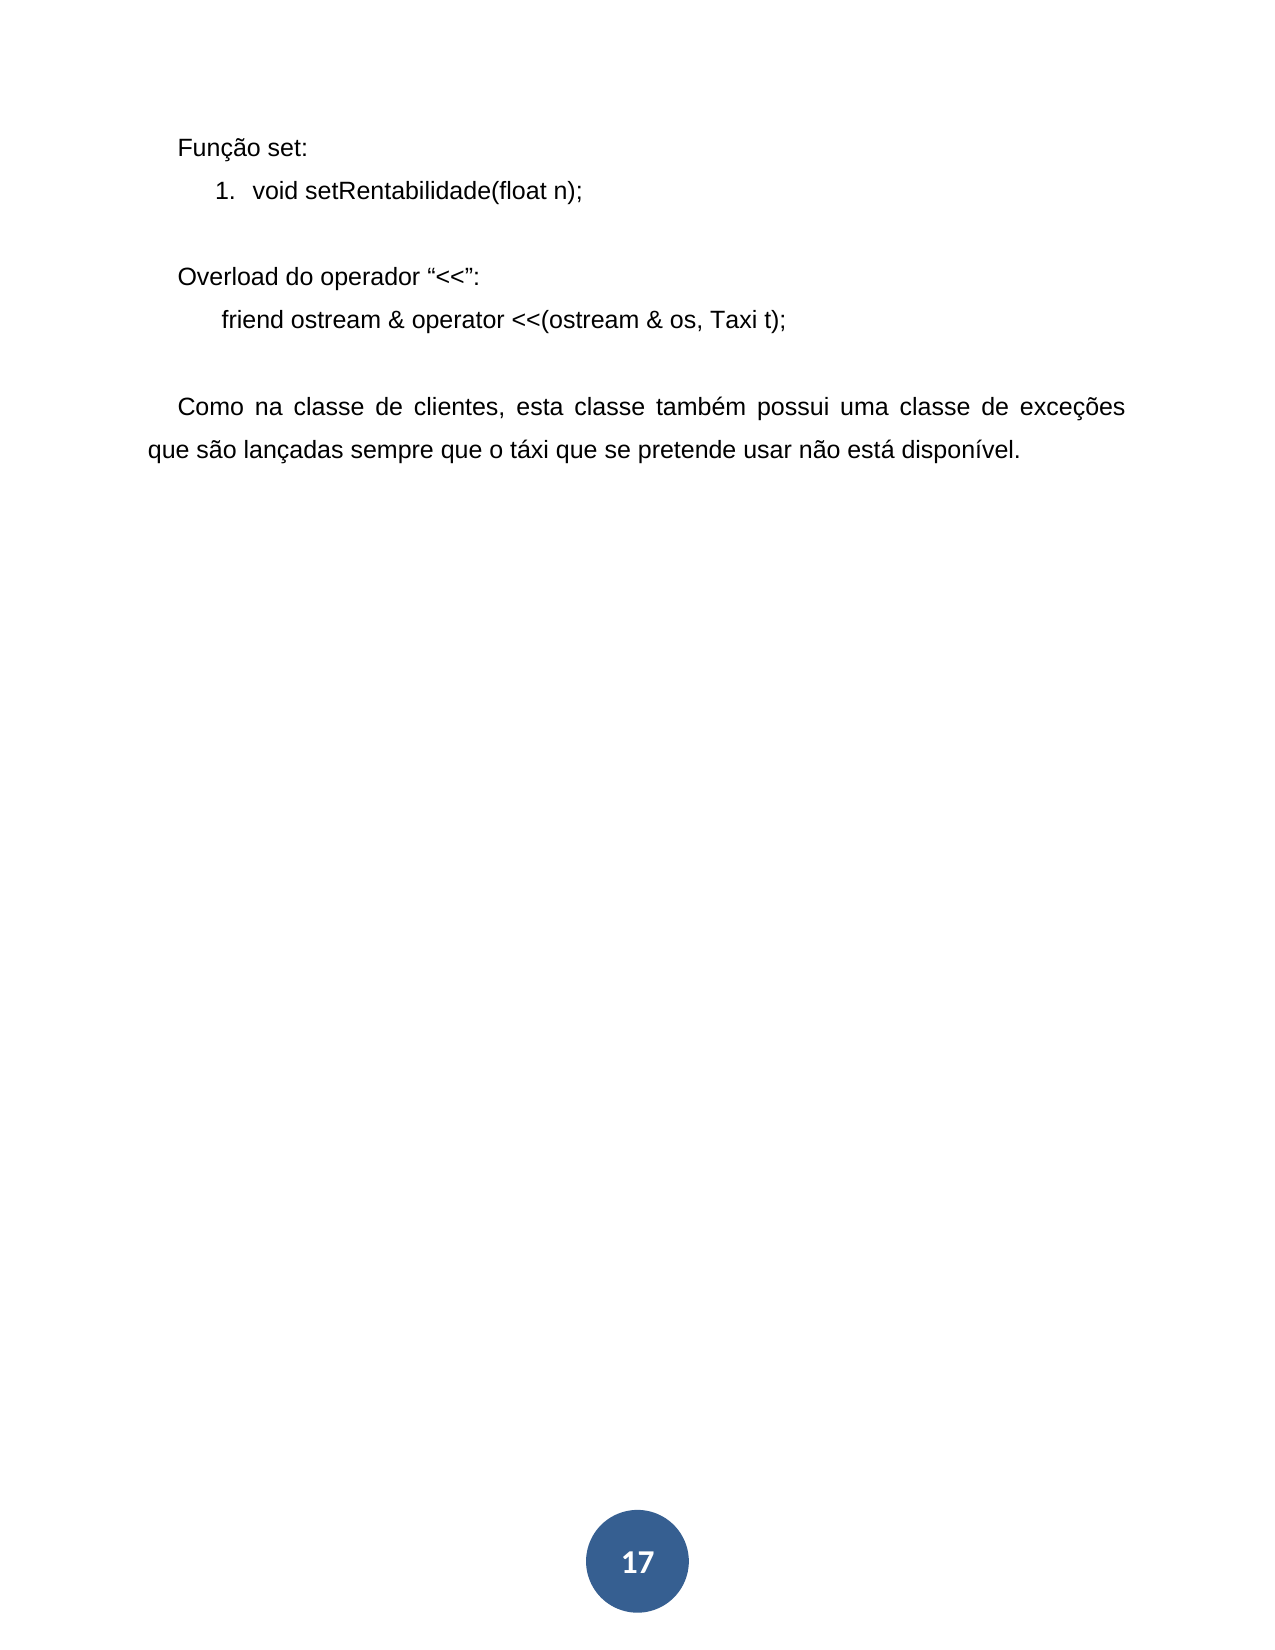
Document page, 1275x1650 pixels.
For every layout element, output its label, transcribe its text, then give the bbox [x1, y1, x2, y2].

text Função set: [148, 133, 1127, 162]
list void setRentabilidade(float n); [215, 176, 1127, 205]
text Overload do operador “<<”: [148, 262, 1127, 291]
text friend ostream & operator <<(ostream & os, Taxi t); [148, 305, 1127, 334]
text Como na classe de clientes, esta classe também possui uma classe de exceções que são lançadas sempre que o táxi que se pretende usar não está disponível. [148, 392, 1127, 463]
